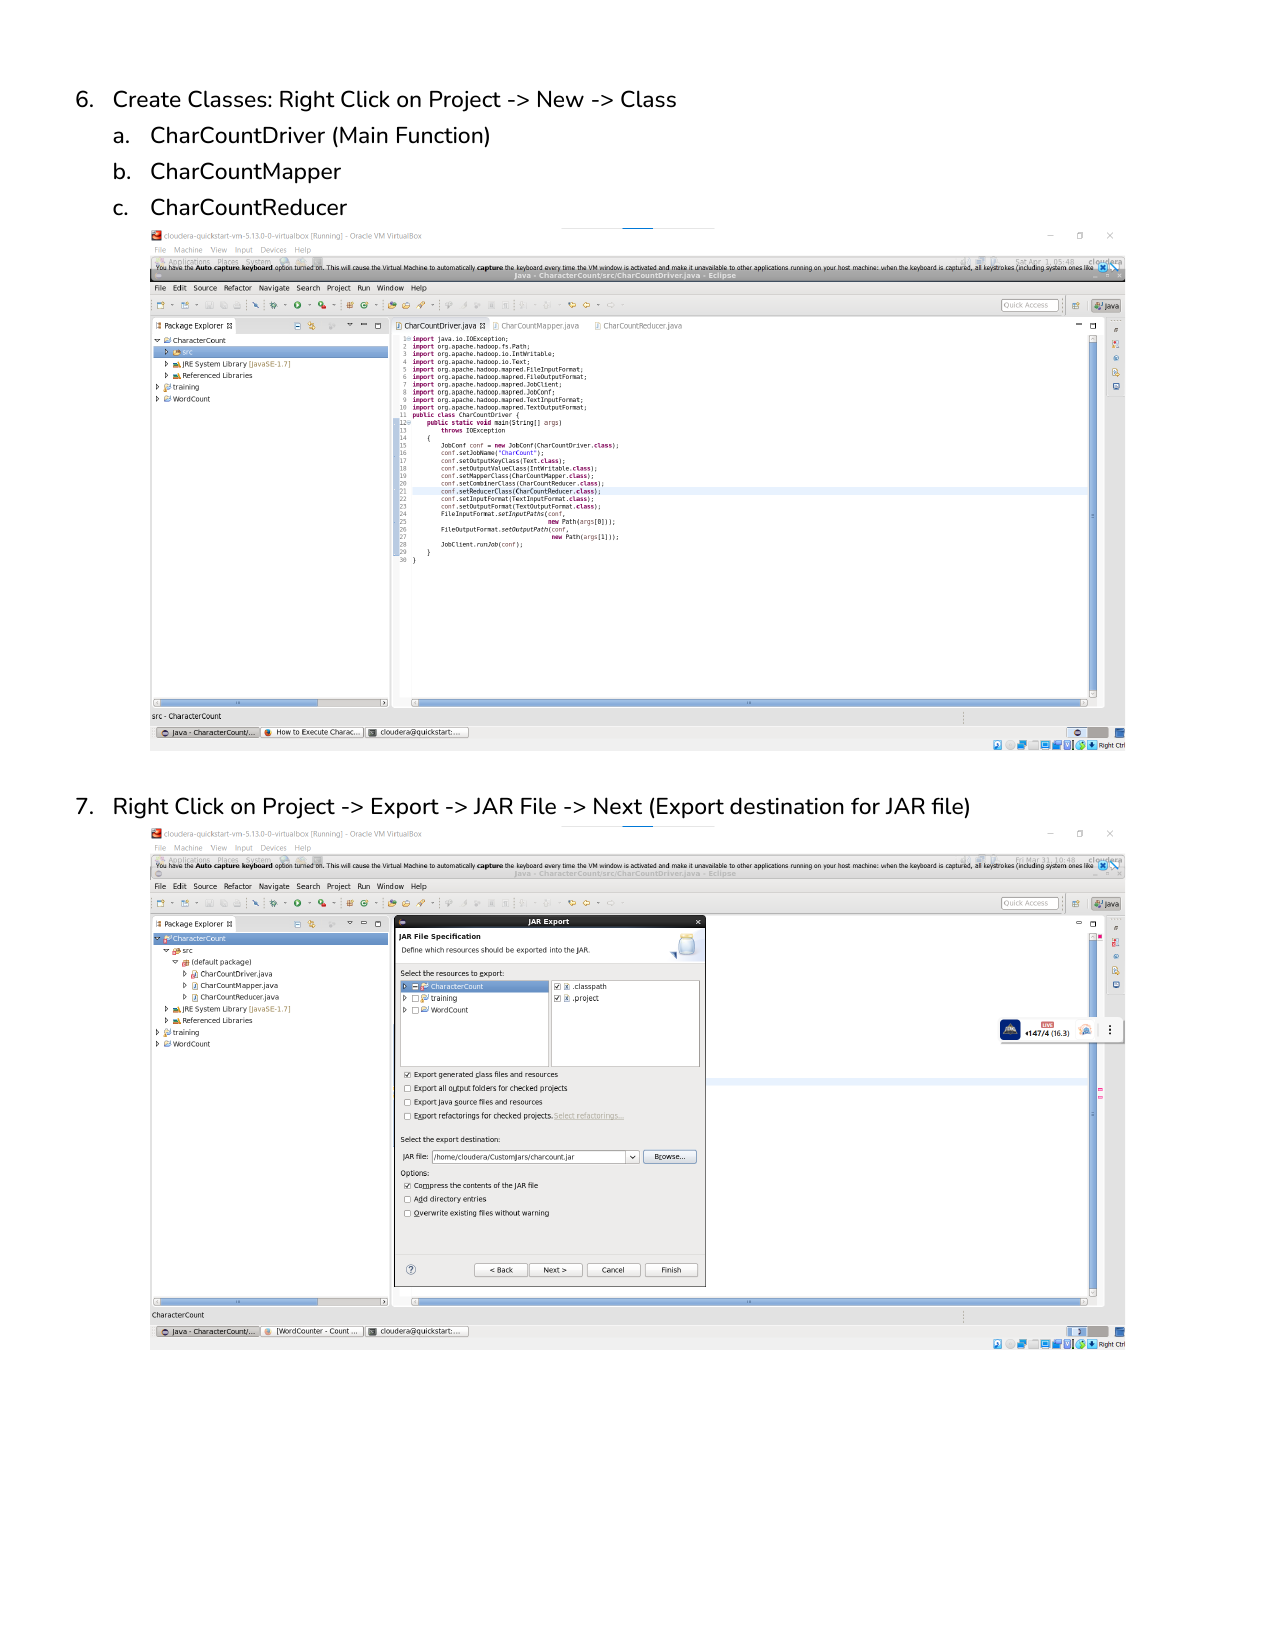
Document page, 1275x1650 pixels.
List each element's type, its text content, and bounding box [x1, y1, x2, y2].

list CharCountDriver (Main Function) [112, 120, 1125, 152]
picture [150, 826, 1125, 1350]
picture [150, 228, 1125, 751]
list Create Classes: Right Click on Project -> New -> Class [75, 84, 1125, 116]
list CharCountMapper [112, 156, 1125, 187]
list Right Click on Project -> Export -> JAR File -> Next (Export destination for JAR file) [75, 791, 1125, 822]
list CharCountReducer [112, 192, 1125, 223]
